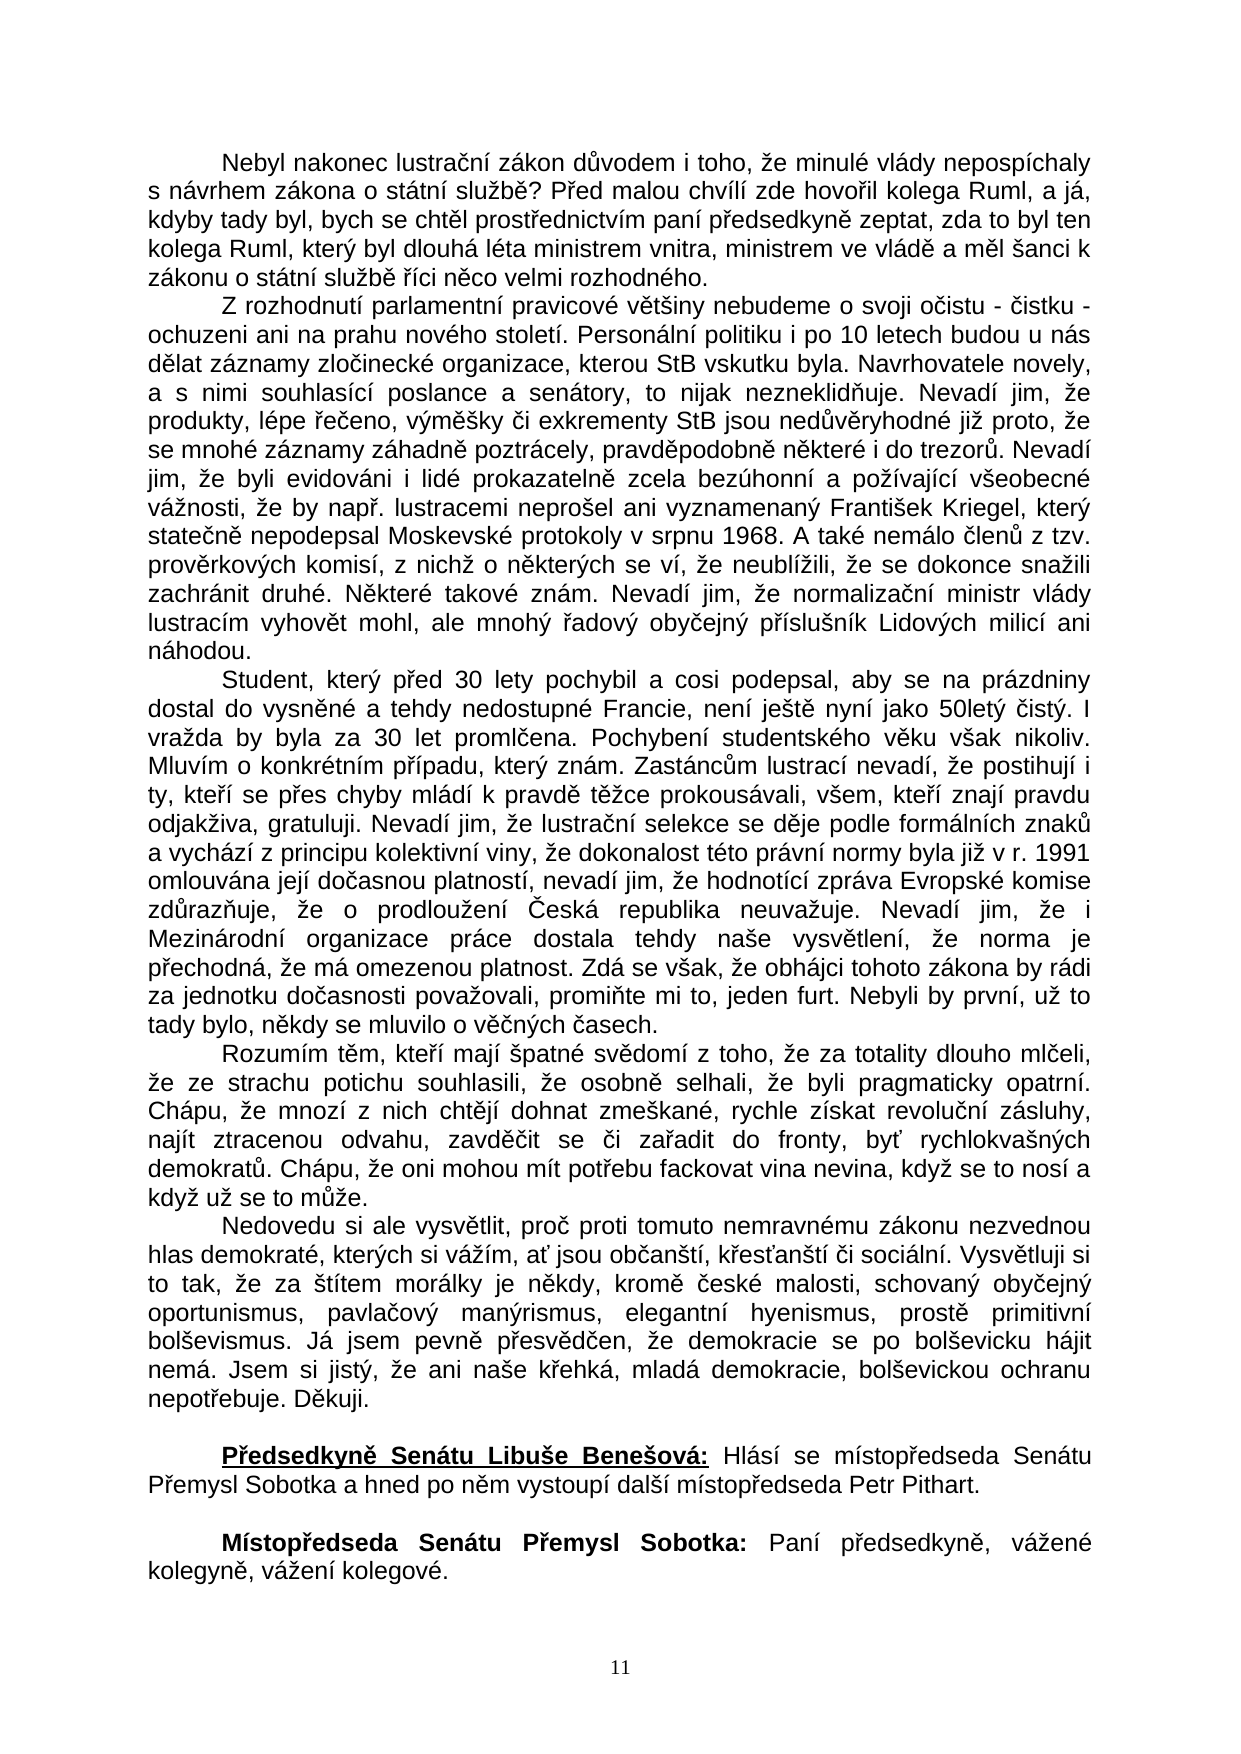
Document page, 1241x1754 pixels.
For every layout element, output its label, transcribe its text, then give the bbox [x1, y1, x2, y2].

text Rozumím těm, kteří mají špatné svědomí z toho, že za totality dlouho mlčeli, že ze strachu potichu souhlasili, že osobně selhali, že byli pragmaticky opatrní. Chápu, že mnozí z nich chtějí dohnat zmeškané, rychle získat revoluční zásluhy, najít ztracenou odvahu, zavděčit se či zařadit do fronty, byť rychlokvašných demokratů. Chápu, že oni mohou mít potřebu fackovat vina nevina, když se to nosí a když už se to může. [148, 1039, 1093, 1211]
text Místopředseda Senátu Přemysl Sobotka: Paní předsedkyně, vážené kolegyně, vážení kolegové. [148, 1528, 1093, 1585]
text Nebyl nakonec lustrační zákon důvodem i toho, že minulé vlády nepospíchaly s návrhem zákona o státní službě? Před malou chvílí zde hovořil kolega Ruml, a já, kdyby tady byl, bych se chtěl prostřednictvím paní předsedkyně zeptat, zda to byl ten kolega Ruml, který byl dlouhá léta ministrem vnitra, ministrem ve vládě a měl šanci k zákonu o státní službě říci něco velmi rozhodného. [148, 148, 1093, 291]
text Předsedkyně Senátu Libuše Benešová: Hlásí se místopředseda Senátu Přemysl Sobotka a hned po něm vystoupí další místopředseda Petr Pithart. [148, 1441, 1093, 1499]
text Student, který před 30 lety pochybil a cosi podepsal, aby se na prázdniny dostal do vysněné a tehdy nedostupné Francie, není ještě nyní jako 50letý čistý. I vražda by byla za 30 let promlčena. Pochybení studentského věku však nikoliv. Mluvím o konkrétním případu, který znám. Zastáncům lustrací nevadí, že postihují i ty, kteří se přes chyby mládí k pravdě těžce prokousávali, všem, kteří znají pravdu odjakživa, gratuluji. Nevadí jim, že lustrační selekce se děje podle formálních znaků a vychází z principu kolektivní viny, že dokonalost této právní normy byla již v r. 1991 omlouvána její dočasnou platností, nevadí jim, že hodnotící zpráva Evropské komise zdůrazňuje, že o prodloužení Česká republika neuvažuje. Nevadí jim, že i Mezinárodní organizace práce dostala tehdy naše vysvětlení, že norma je přechodná, že má omezenou platnost. Zdá se však, že obhájci tohoto zákona by rádi za jednotku dočasnosti považovali, promiňte mi to, jeden furt. Nebyli by první, už to tady bylo, někdy se mluvilo o věčných časech. [148, 665, 1093, 1039]
text Nedovedu si ale vysvětlit, proč proti tomuto nemravnému zákonu nezvednou hlas demokraté, kterých si vážím, ať jsou občanští, křesťanští či sociální. Vysvětluji si to tak, že za štítem morálky je někdy, kromě české malosti, schovaný obyčejný oportunismus, pavlačový manýrismus, elegantní hyenismus, prostě primitivní bolševismus. Já jsem pevně přesvědčen, že demokracie se po bolševicku hájit nemá. Jsem si jistý, že ani naše křehká, mladá demokracie, bolševickou ochranu nepotřebuje. Děkuji. [148, 1211, 1093, 1413]
text Z rozhodnutí parlamentní pravicové většiny nebudeme o svoji očistu - čistku - ochuzeni ani na prahu nového století. Personální politiku i po 10 letech budou u nás dělat záznamy zločinecké organizace, kterou StB vskutku byla. Navrhovatele novely, a s nimi souhlasící poslance a senátory, to nijak nezneklidňuje. Nevadí jim, že produkty, lépe řečeno, výměšky či exkrementy StB jsou nedůvěryhodné již proto, že se mnohé záznamy záhadně poztrácely, pravděpodobně některé i do trezorů. Nevadí jim, že byli evidováni i lidé prokazatelně zcela bezúhonní a požívající všeobecné vážnosti, že by např. lustracemi neprošel ani vyznamenaný František Kriegel, který statečně nepodepsal Moskevské protokoly v srpnu 1968. A také nemálo členů z tzv. prověrkových komisí, z nichž o některých se ví, že neublížili, že se dokonce snažili zachránit druhé. Některé takové znám. Nevadí jim, že normalizační ministr vlády lustracím vyhovět mohl, ale mnohý řadový obyčejný příslušník Lidových milicí ani náhodou. [148, 291, 1093, 665]
